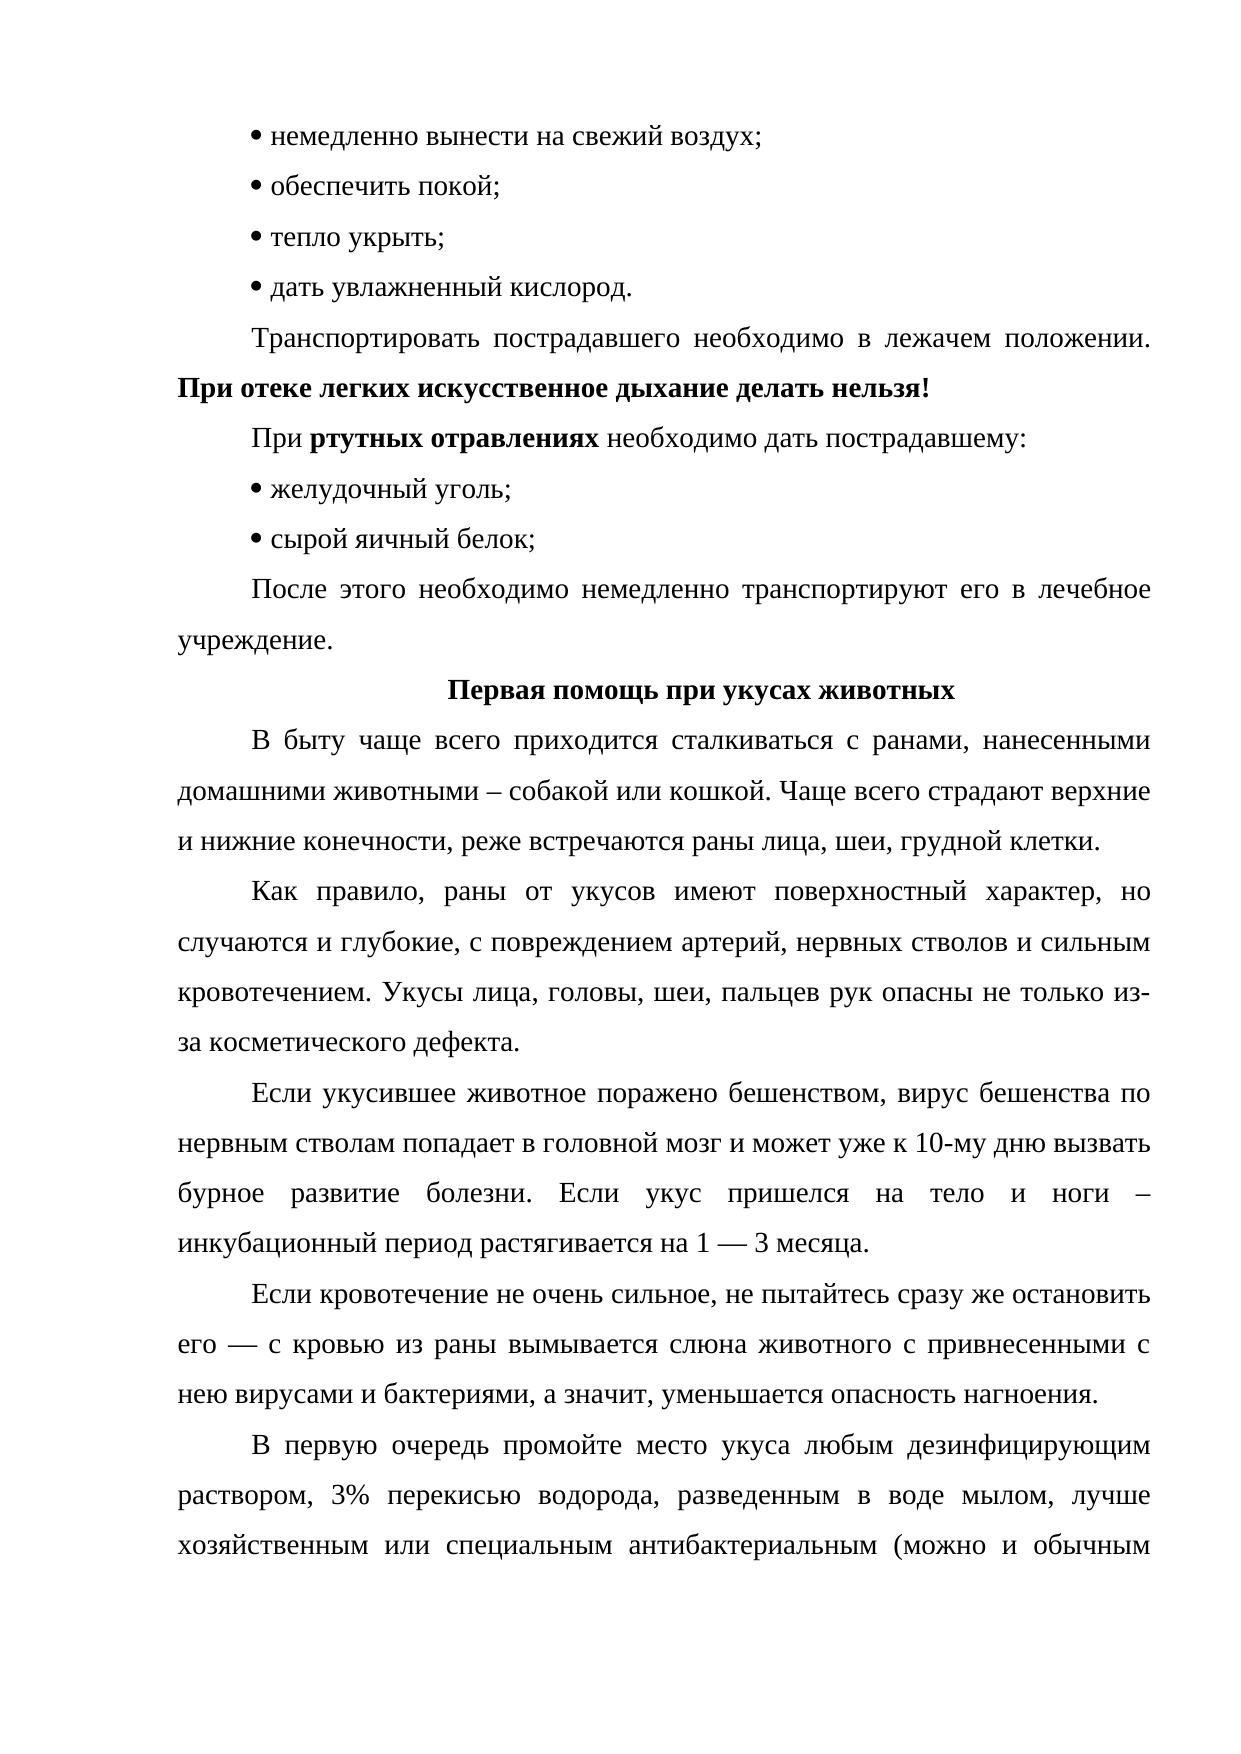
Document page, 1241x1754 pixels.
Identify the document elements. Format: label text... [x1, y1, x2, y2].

text Если укусившее животное поражено бешенством, вирус бешенства по нервным стволам попадает в головной мозг и может уже к 10-му дню вызвать бурное развитие болезни. Если укус пришелся на тело и ноги – инкубационный период растягивается на 1 — 3 месяца. [177, 1075, 1152, 1259]
text немедленно вынести на свежий воздух; [177, 118, 1152, 152]
text дать увлажненный кислород. [177, 269, 1152, 303]
text тепло укрыть; [177, 219, 1152, 253]
text сырой яичный белок; [177, 521, 1152, 555]
text После этого необходимо немедленно транспортируют его в лечебное учреждение. [177, 572, 1152, 655]
text Как правило, раны от укусов имеют поверхностный характер, но случаются и глубокие, с повреждением артерий, нервных стволов и сильным кровотечением. Укусы лица, головы, шеи, пальцев рук опасны не только из-за косметического дефекта. [177, 873, 1152, 1058]
text В быту чаще всего приходится сталкиваться с ранами, нанесенными домашними животными – собакой или кошкой. Чаще всего страдают верхние и нижние конечности, реже встречаются раны лица, шеи, грудной клетки. [177, 722, 1152, 857]
text обеспечить покой; [177, 168, 1152, 202]
text желудочный уголь; [177, 471, 1152, 504]
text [177, 1427, 1152, 1561]
text Транспортировать пострадавшего необходимо в лежачем положении. При отеке легких искусственное дыхание делать нельзя! [177, 320, 1152, 404]
text Первая помощь при укусах животных [177, 672, 1152, 706]
text При ртутных отравлениях необходимо дать пострадавшему: [177, 420, 1152, 454]
text Если кровотечение не очень сильное, не пытайтесь сразу же остановить его — с кровью из раны вымывается слюна животного с привнесенными с нею вирусами и бактериями, а значит, уменьшается опасность нагноения. [177, 1276, 1152, 1410]
